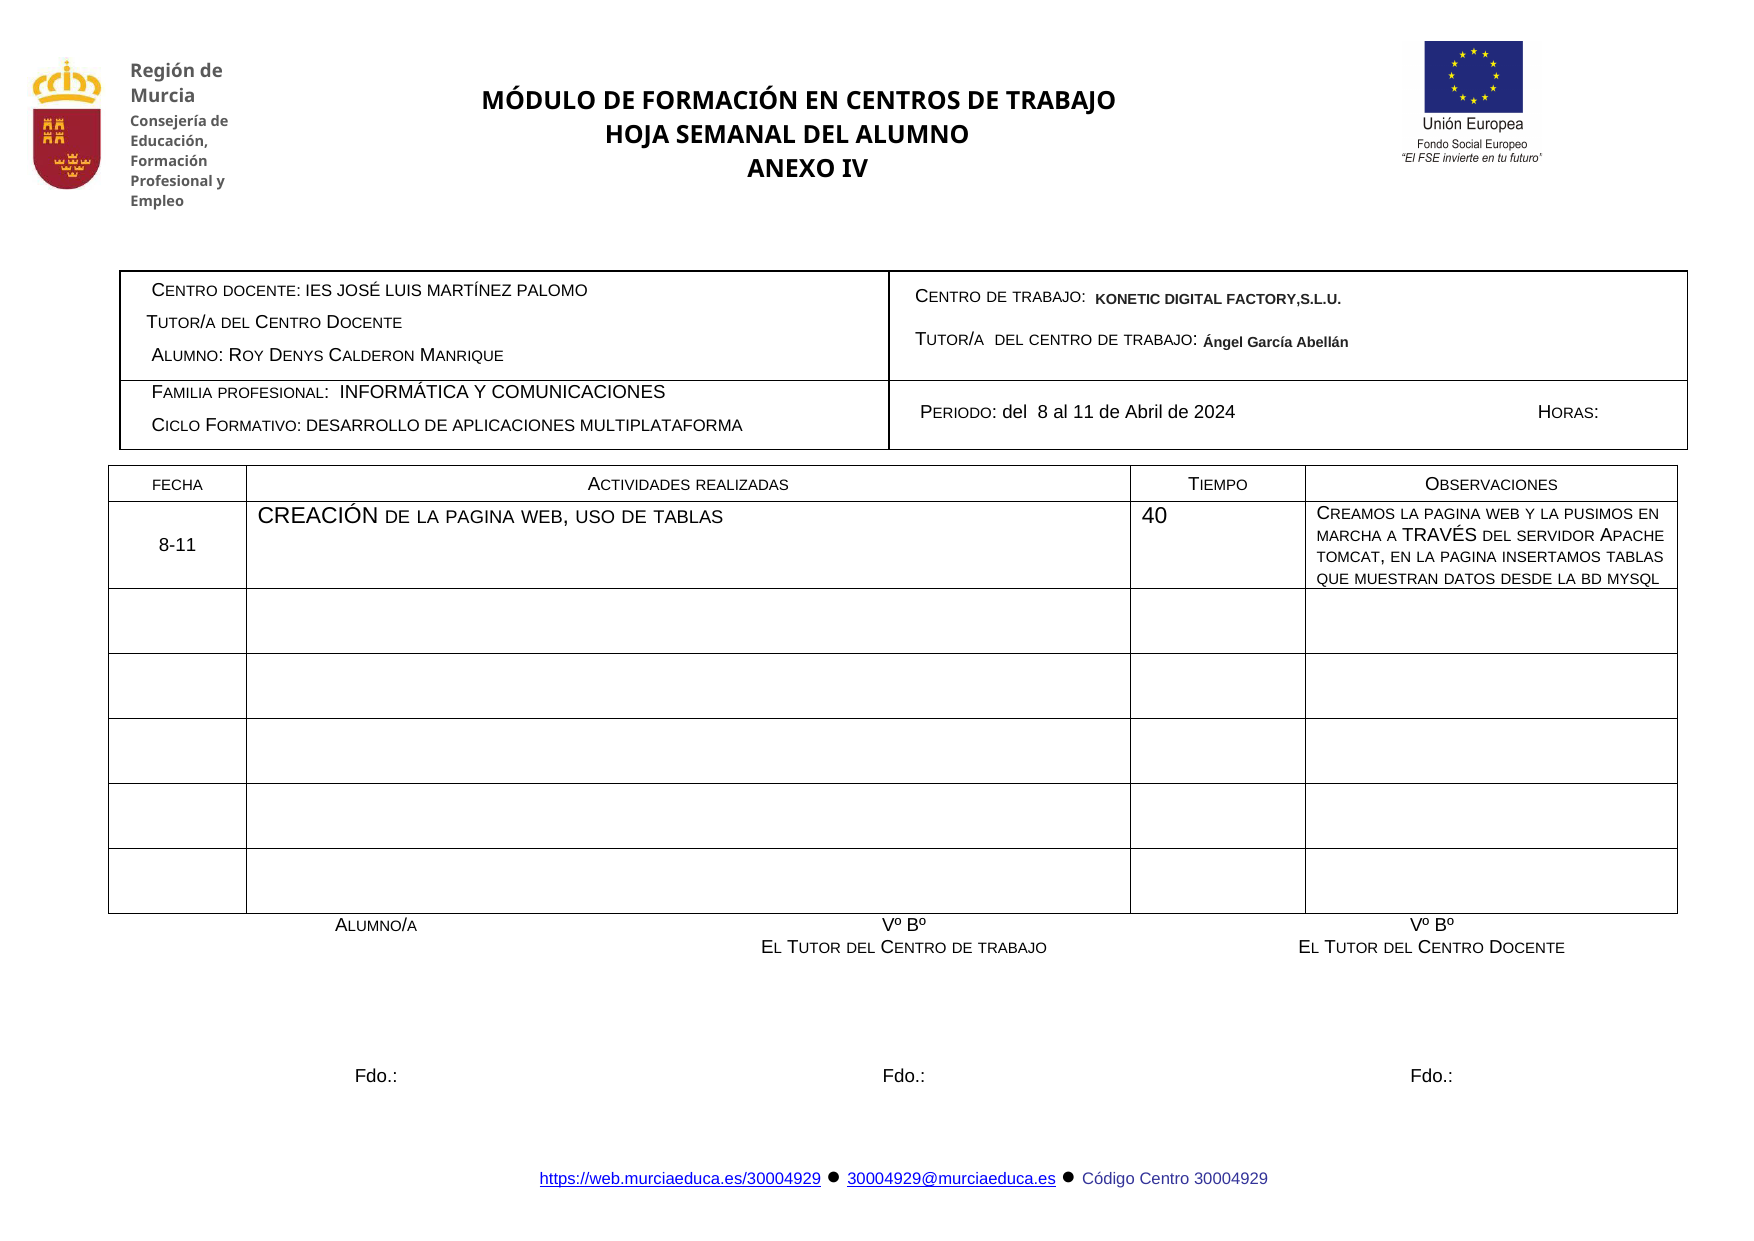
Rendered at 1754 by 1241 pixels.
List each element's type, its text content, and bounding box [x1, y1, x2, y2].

table_cell [1306, 589, 1677, 653]
table_header Vº Bº El Tutor del Centro de trabajo Fdo.: [640, 914, 1168, 1087]
table_cell [1306, 719, 1677, 783]
table_cell Familia profesional: INFORMÁTICA Y COMUNICACIONES Ciclo Formativo: DESARROLLO DE APLICACIONES MULTIPLATAFORMA [121, 381, 888, 449]
table_header Vº Bº El Tutor del Centro Docente Fdo.: [1168, 914, 1696, 1087]
table_header Alumno/a Fdo.: [112, 914, 640, 1087]
picture [1401, 41, 1543, 162]
table_header Actividades realizadas [247, 466, 1130, 501]
table_cell [1131, 589, 1305, 653]
table_cell [109, 784, 246, 848]
table_cell [247, 654, 1130, 718]
table_cell [247, 589, 1130, 653]
table_cell 8-11 [109, 502, 246, 588]
table_header Centro docente: IES JOSÉ LUIS MARTÍNEZ PALOMO Tutor/a del Centro Docente Alumno: Roy Denys Calderon Manrique [121, 272, 888, 379]
table_cell [109, 654, 246, 718]
table_header Tiempo [1131, 466, 1305, 501]
table_cell CREACIÓN de la pagina web, uso de tablas [247, 502, 1130, 588]
table_cell [247, 849, 1130, 913]
picture [22, 57, 106, 190]
table_cell 40 [1131, 502, 1305, 588]
table_cell [109, 589, 246, 653]
table_cell Creamos la pagina web y la pusimos en marcha a TRAVÉS del servidor Apache tomcat, en la pagina insertamos tablas que muestran datos desde la bd mysql [1306, 502, 1677, 588]
table_cell [1131, 784, 1305, 848]
table_header fecha [109, 466, 246, 501]
table_cell [1131, 719, 1305, 783]
table_cell [247, 784, 1130, 848]
table_cell [1131, 849, 1305, 913]
table_cell [1306, 784, 1677, 848]
table_header Observaciones [1306, 466, 1677, 501]
table_cell [1306, 849, 1677, 913]
table_cell Periodo: del 8 al 11 de Abril de 2024 Horas: [890, 381, 1687, 449]
table_cell [247, 719, 1130, 783]
table_cell [1306, 654, 1677, 718]
table_cell [109, 849, 246, 913]
table_cell [1131, 654, 1305, 718]
table_cell [109, 719, 246, 783]
table_header Centro de trabajo: KONETIC DIGITAL FACTORY,S.L.U. Tutor/a del centro de trabajo: Ángel García Abellán [890, 272, 1687, 379]
